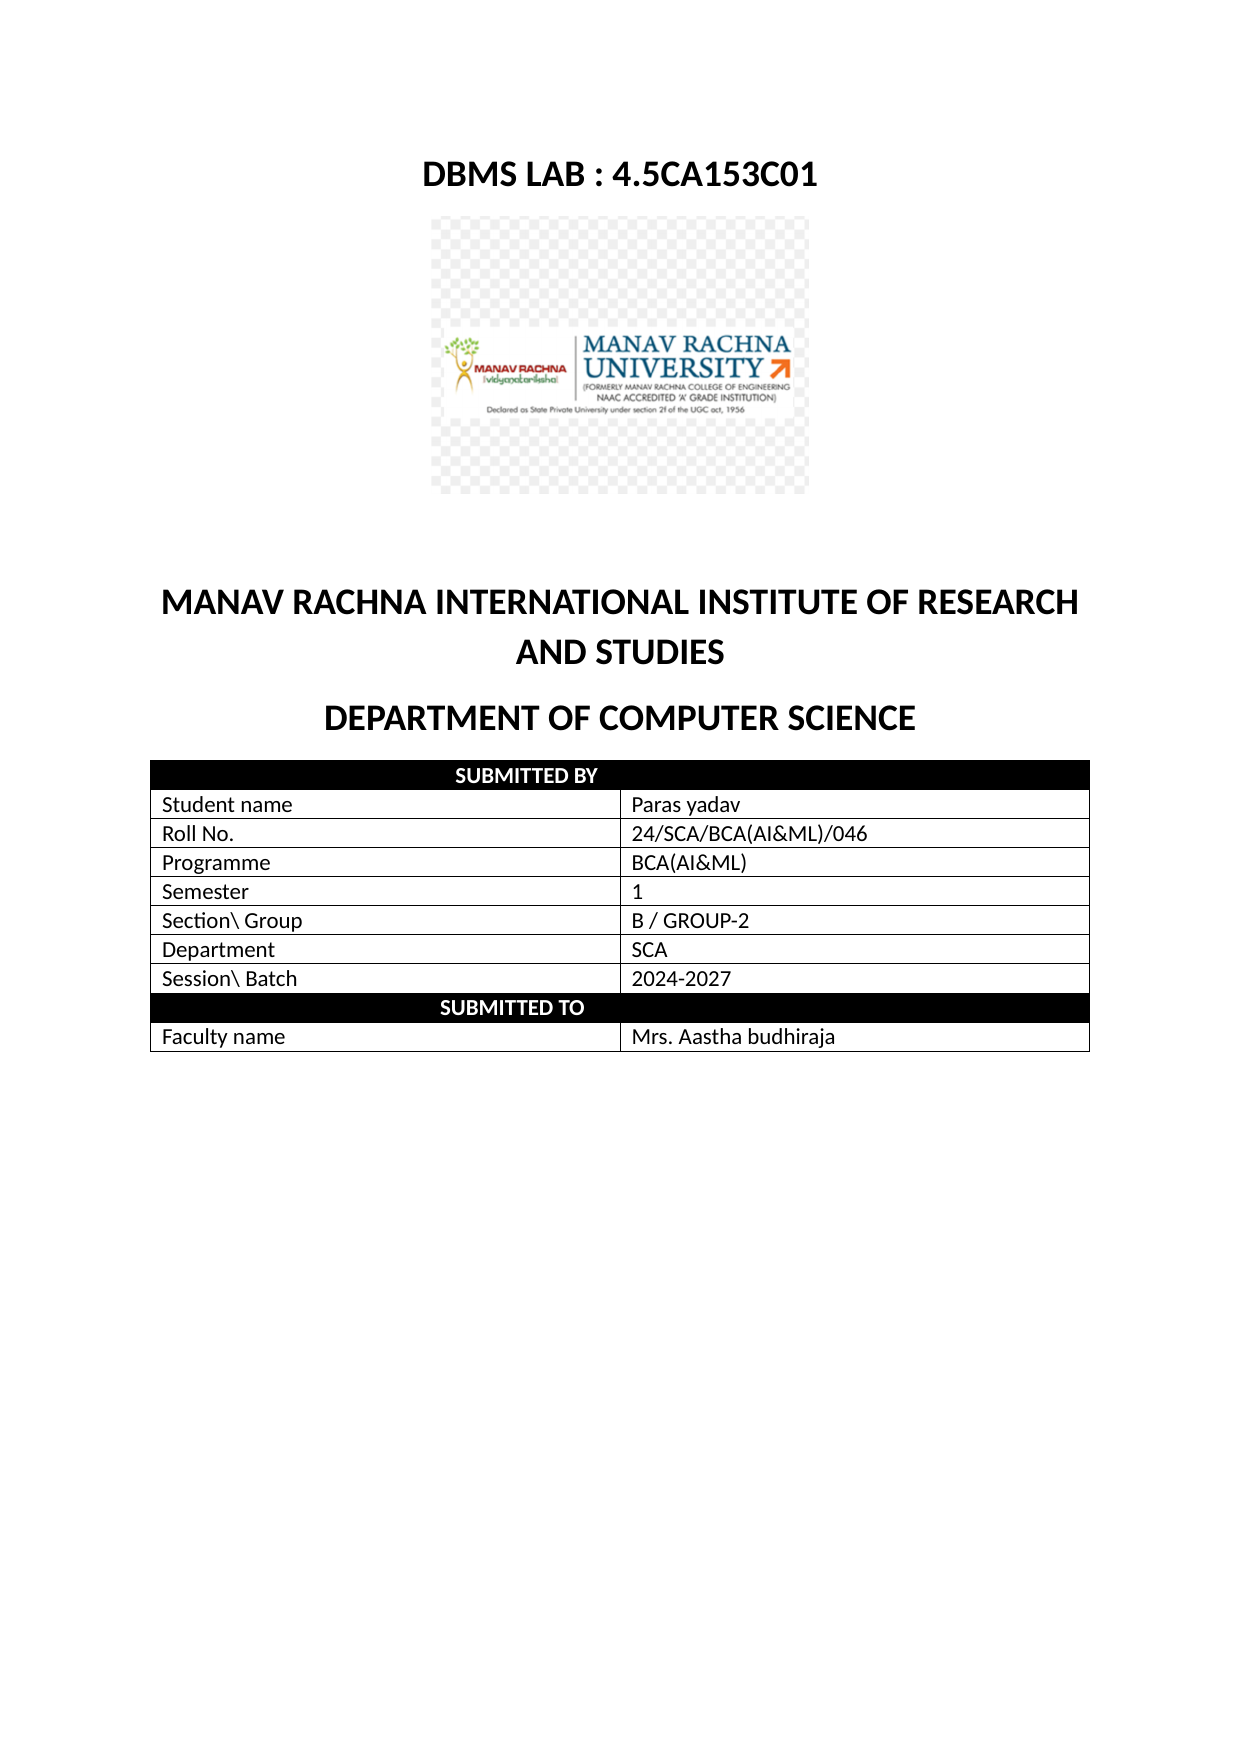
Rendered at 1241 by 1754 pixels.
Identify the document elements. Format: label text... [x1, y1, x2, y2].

table_cell Session\ Batch [151, 964, 620, 992]
table_cell Paras yadav [621, 790, 1089, 818]
table_header SUBMITTED BY [151, 761, 620, 789]
table_cell Programme [151, 848, 620, 876]
table_cell Student name [151, 790, 620, 818]
table_cell Mrs. Aastha budhiraja [621, 1023, 1089, 1051]
table_cell [620, 994, 1089, 1021]
table_cell SCA [621, 935, 1089, 963]
table_cell Faculty name [151, 1023, 620, 1051]
text DEPARTMENT OF COMPUTER SCIENCE [150, 694, 1090, 739]
table_cell B / GROUP-2 [621, 906, 1089, 934]
table_cell 1 [621, 877, 1089, 905]
table_cell Semester [151, 877, 620, 905]
table_cell Section\ Group [151, 906, 620, 934]
table_cell 24/SCA/BCA(AI&ML)/046 [621, 819, 1089, 847]
table_cell SUBMITTED TO [151, 994, 620, 1021]
text MANAV RACHNA INTERNATIONAL INSTITUTE OF RESEARCH AND STUDIES [150, 578, 1090, 673]
table_cell BCA(AI&ML) [621, 848, 1089, 876]
table_cell Roll No. [151, 819, 620, 847]
text DBMS LAB : 4.5CA153C01 [150, 150, 1090, 196]
table_header [620, 761, 1089, 789]
table_cell Department [151, 935, 620, 963]
picture [431, 216, 809, 494]
table_cell 2024-2027 [621, 964, 1089, 992]
